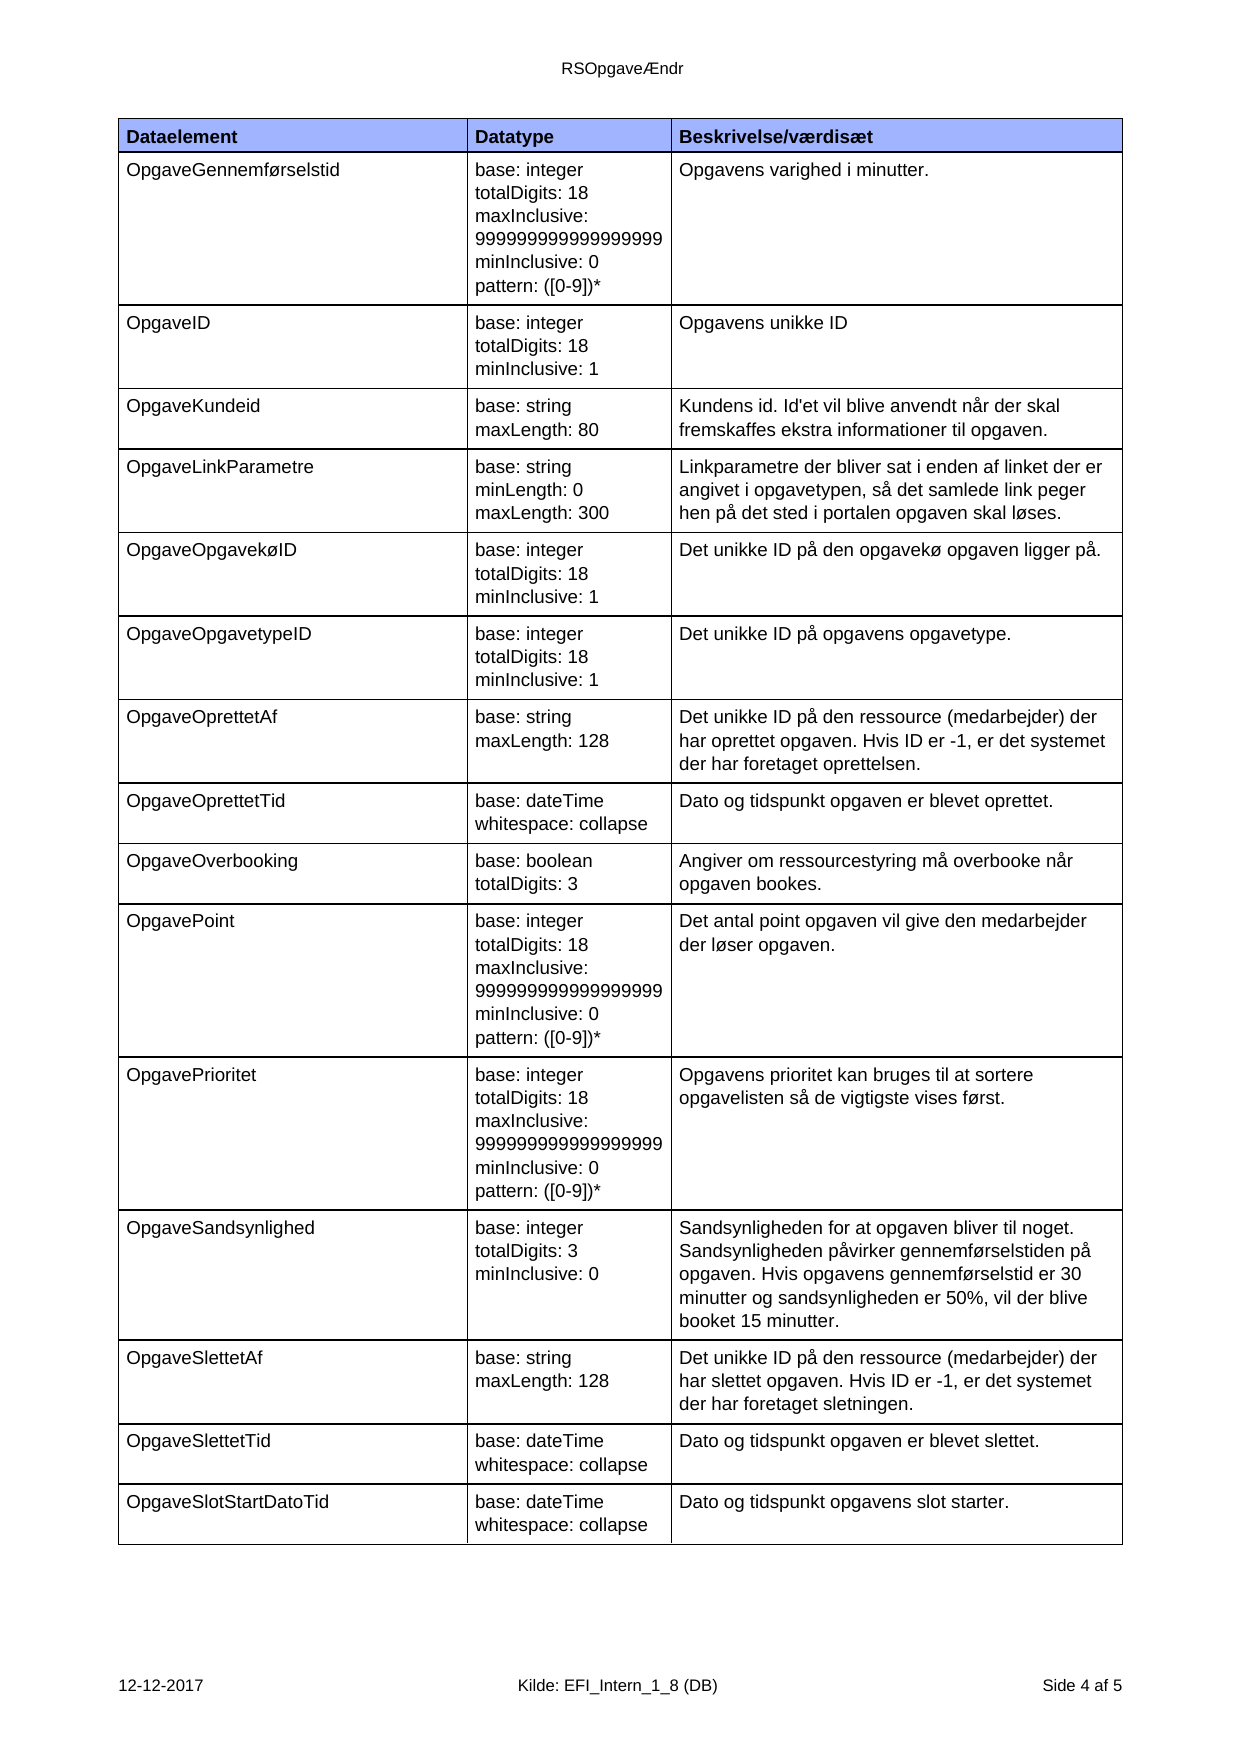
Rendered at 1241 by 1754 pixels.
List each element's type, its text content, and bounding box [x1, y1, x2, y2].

table_cell OpgaveSlotStartDatoTid [119, 1485, 467, 1543]
table_cell base: integer totalDigits: 18 minInclusive: 1 [468, 533, 671, 615]
table_cell OpgaveSandsynlighed [119, 1211, 467, 1339]
table_cell Dato og tidspunkt opgaven er blevet oprettet. [672, 784, 1122, 842]
table_cell base: dateTime whitespace: collapse [468, 1485, 671, 1543]
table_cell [468, 153, 671, 304]
table_cell Det unikke ID på opgavens opgavetype. [672, 617, 1122, 699]
table_cell Opgavens unikke ID [672, 306, 1122, 388]
table_cell OpgaveGennemførselstid [119, 153, 467, 304]
table_cell Det unikke ID på den ressource (medarbejder) der har oprettet opgaven. Hvis ID er -1, er det systemet der har foretaget oprettelsen. [672, 700, 1122, 782]
table_cell base: integer totalDigits: 18 minInclusive: 1 [468, 617, 671, 699]
table_cell Sandsynligheden for at opgaven bliver til noget. Sandsynligheden påvirker gennemførselstiden på opgaven. Hvis opgavens gennemførselstid er 30 minutter og sandsynligheden er 50%, vil der blive booket 15 minutter. [672, 1211, 1122, 1339]
table_cell OpgaveLinkParametre [119, 450, 467, 532]
table_header Beskrivelse/værdisæt [672, 119, 1122, 151]
table_header Datatype [468, 119, 671, 151]
table_cell base: integer totalDigits: 18 maxInclusive: 999999999999999999 minInclusive: 0 pattern: ([0-9])* [468, 905, 671, 1056]
table_cell OpgavePrioritet [119, 1058, 467, 1209]
table_cell base: dateTime whitespace: collapse [468, 784, 671, 842]
table_cell OpgaveSlettetTid [119, 1425, 467, 1483]
table_cell Opgavens varighed i minutter. [672, 153, 1122, 304]
table_cell base: string maxLength: 80 [468, 389, 671, 448]
table_cell base: string minLength: 0 maxLength: 300 [468, 450, 671, 532]
table_cell base: boolean totalDigits: 3 [468, 844, 671, 903]
table_cell OpgavePoint [119, 905, 467, 1056]
table_cell Det unikke ID på den opgavekø opgaven ligger på. [672, 533, 1122, 615]
table_cell base: integer totalDigits: 18 minInclusive: 1 [468, 306, 671, 388]
table_cell Dato og tidspunkt opgaven er blevet slettet. [672, 1425, 1122, 1483]
table_cell OpgaveSlettetAf [119, 1341, 467, 1423]
table_cell OpgaveOprettetAf [119, 700, 467, 782]
table_cell OpgaveOpgavekøID [119, 533, 467, 615]
table_cell base: string maxLength: 128 [468, 700, 671, 782]
table_cell OpgaveID [119, 306, 467, 388]
table_cell Opgavens prioritet kan bruges til at sortere opgavelisten så de vigtigste vises først. [672, 1058, 1122, 1209]
table_cell OpgaveOpgavetypeID [119, 617, 467, 699]
table_cell OpgaveOverbooking [119, 844, 467, 903]
table_cell base: string maxLength: 128 [468, 1341, 671, 1423]
table_cell base: dateTime whitespace: collapse [468, 1425, 671, 1483]
table_cell Det unikke ID på den ressource (medarbejder) der har slettet opgaven. Hvis ID er -1, er det systemet der har foretaget sletningen. [672, 1341, 1122, 1423]
table_cell base: integer totalDigits: 3 minInclusive: 0 [468, 1211, 671, 1339]
table_cell Kundens id. Id'et vil blive anvendt når der skal fremskaffes ekstra informationer til opgaven. [672, 389, 1122, 448]
table_header Dataelement [119, 119, 467, 151]
table_cell base: integer totalDigits: 18 maxInclusive: 999999999999999999 minInclusive: 0 pattern: ([0-9])* [468, 1058, 671, 1209]
table_cell OpgaveOprettetTid [119, 784, 467, 842]
table_cell Dato og tidspunkt opgavens slot starter. [672, 1485, 1122, 1543]
table_cell Linkparametre der bliver sat i enden af linket der er angivet i opgavetypen, så det samlede link peger hen på det sted i portalen opgaven skal løses. [672, 450, 1122, 532]
table_cell Det antal point opgaven vil give den medarbejder der løser opgaven. [672, 905, 1122, 1056]
table_cell OpgaveKundeid [119, 389, 467, 448]
table_cell Angiver om ressourcestyring må overbooke når opgaven bookes. [672, 844, 1122, 903]
